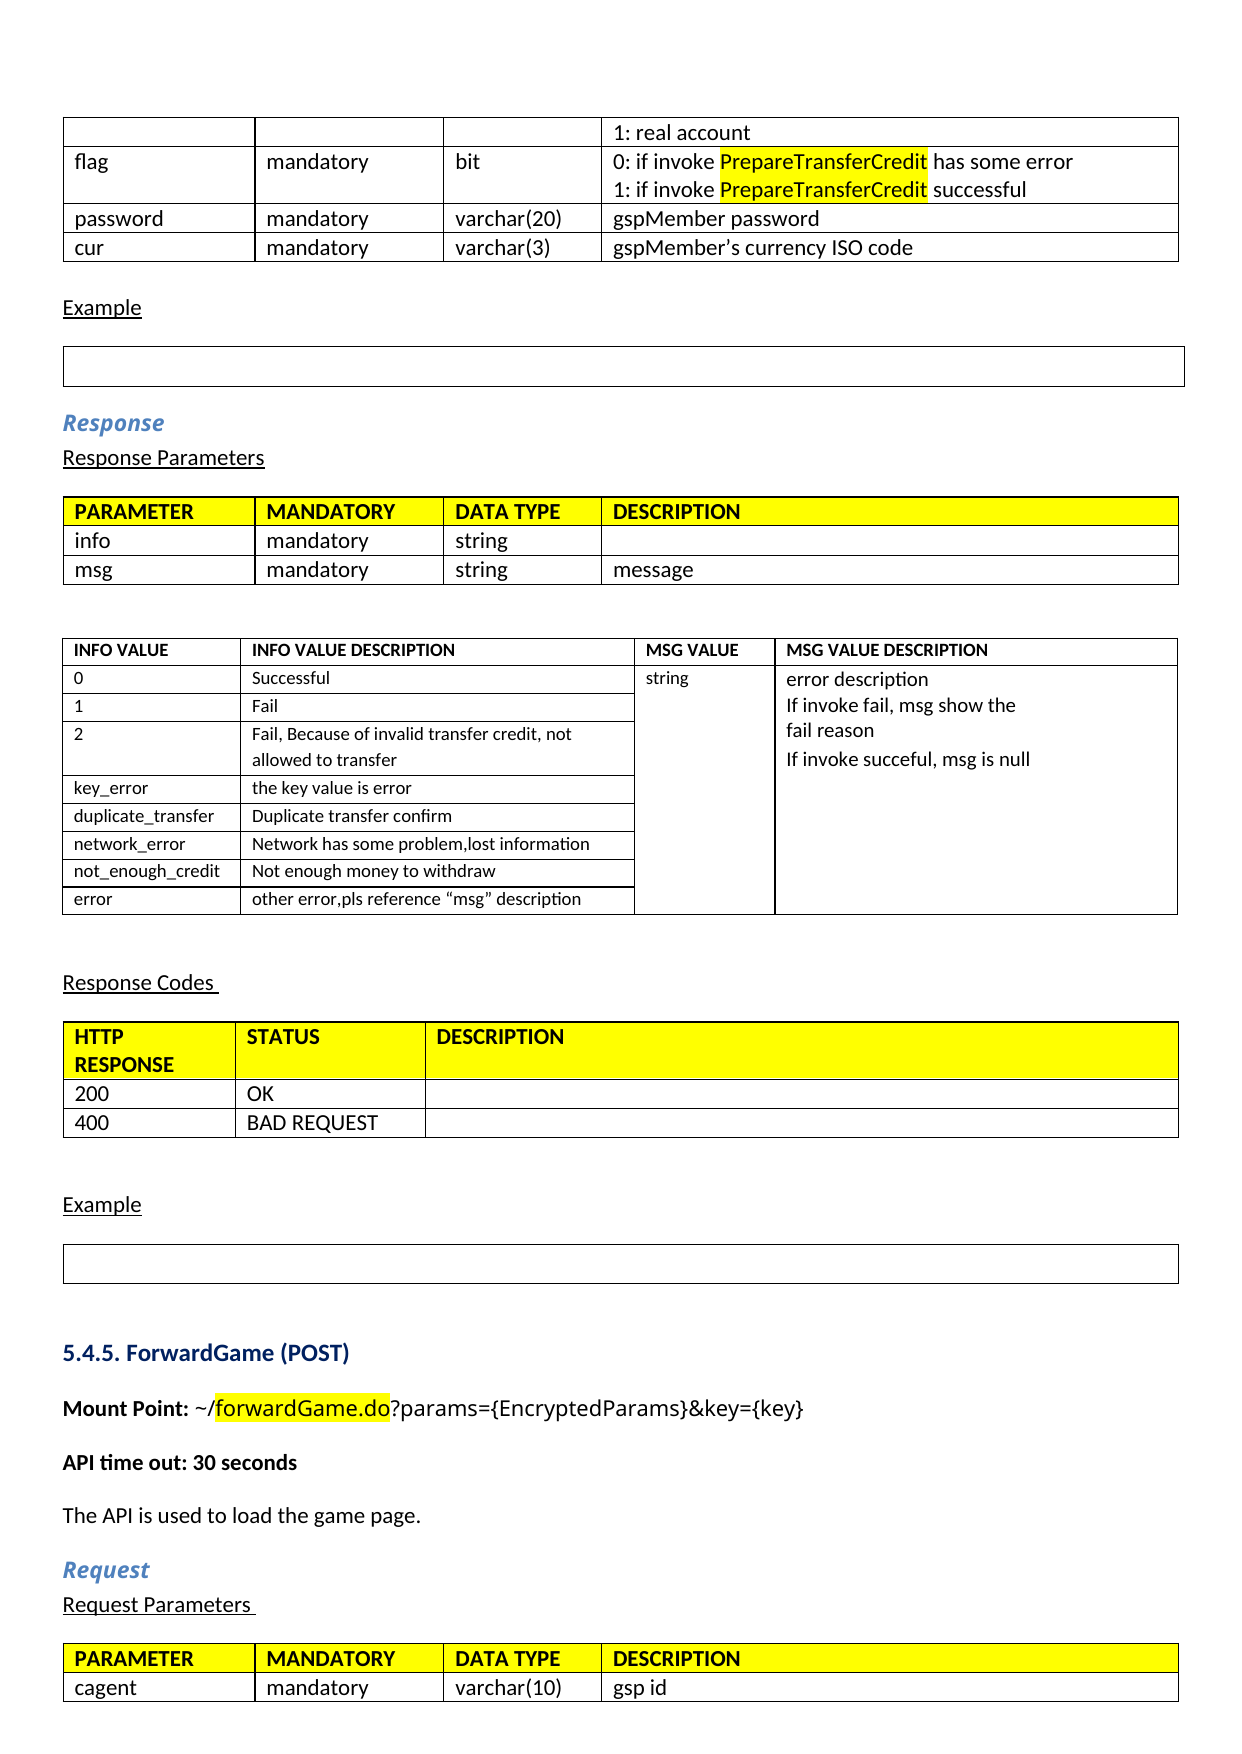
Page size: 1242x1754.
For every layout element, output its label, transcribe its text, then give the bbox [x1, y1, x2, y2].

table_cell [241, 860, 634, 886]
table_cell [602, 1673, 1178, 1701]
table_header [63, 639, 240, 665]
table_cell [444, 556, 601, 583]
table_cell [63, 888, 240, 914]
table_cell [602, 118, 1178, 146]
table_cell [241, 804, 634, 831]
subtitle Response [62, 407, 1179, 439]
text Response Codes [62, 968, 1179, 996]
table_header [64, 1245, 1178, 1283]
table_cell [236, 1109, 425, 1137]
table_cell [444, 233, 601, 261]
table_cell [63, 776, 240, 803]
text Mount Point: ~/forwardGame.do?params={EncryptedParams}&key={key} [62, 1393, 215, 1422]
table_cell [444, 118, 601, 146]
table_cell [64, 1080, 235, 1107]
text Example [62, 293, 1179, 321]
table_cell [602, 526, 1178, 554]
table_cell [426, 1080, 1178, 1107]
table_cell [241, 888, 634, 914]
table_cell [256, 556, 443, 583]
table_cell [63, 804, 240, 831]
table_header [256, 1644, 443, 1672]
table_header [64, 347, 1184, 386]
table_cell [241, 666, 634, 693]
text Mount Point: ~/forwardGame.do?params={EncryptedParams}&key={key} [390, 1393, 1179, 1422]
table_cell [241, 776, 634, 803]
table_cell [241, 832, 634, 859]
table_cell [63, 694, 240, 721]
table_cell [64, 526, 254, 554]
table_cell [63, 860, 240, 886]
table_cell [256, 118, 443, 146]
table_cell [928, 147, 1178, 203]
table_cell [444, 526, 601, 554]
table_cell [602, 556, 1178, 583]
text Response Parameters [62, 443, 1179, 471]
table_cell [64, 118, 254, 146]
text The API is used to load the game page. [62, 1501, 1179, 1529]
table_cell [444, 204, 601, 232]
text API time out: 30 seconds [62, 1448, 1179, 1476]
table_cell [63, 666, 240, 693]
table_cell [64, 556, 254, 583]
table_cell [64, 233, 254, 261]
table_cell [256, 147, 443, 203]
subtitle Request [62, 1554, 1179, 1585]
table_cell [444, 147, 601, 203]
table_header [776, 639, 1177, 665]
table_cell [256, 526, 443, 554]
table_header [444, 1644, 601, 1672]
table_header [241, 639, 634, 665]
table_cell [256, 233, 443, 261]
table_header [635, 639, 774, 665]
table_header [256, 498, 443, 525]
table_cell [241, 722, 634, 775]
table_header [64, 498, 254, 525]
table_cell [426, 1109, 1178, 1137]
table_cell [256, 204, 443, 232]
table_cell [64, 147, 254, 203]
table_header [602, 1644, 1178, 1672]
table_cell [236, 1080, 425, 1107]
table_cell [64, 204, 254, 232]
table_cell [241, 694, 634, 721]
text Example [62, 1191, 1179, 1219]
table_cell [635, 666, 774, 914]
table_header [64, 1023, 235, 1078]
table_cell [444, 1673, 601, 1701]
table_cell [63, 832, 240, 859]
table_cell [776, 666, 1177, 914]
text Request Parameters [62, 1590, 1179, 1618]
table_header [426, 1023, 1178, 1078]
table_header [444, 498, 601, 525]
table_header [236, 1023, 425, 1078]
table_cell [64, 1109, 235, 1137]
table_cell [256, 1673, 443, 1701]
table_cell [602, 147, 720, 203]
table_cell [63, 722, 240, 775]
subtitle 5.4.5. ForwardGame (POST) [62, 1337, 1179, 1367]
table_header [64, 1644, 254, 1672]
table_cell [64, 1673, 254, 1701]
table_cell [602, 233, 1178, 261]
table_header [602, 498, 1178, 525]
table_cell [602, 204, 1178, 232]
